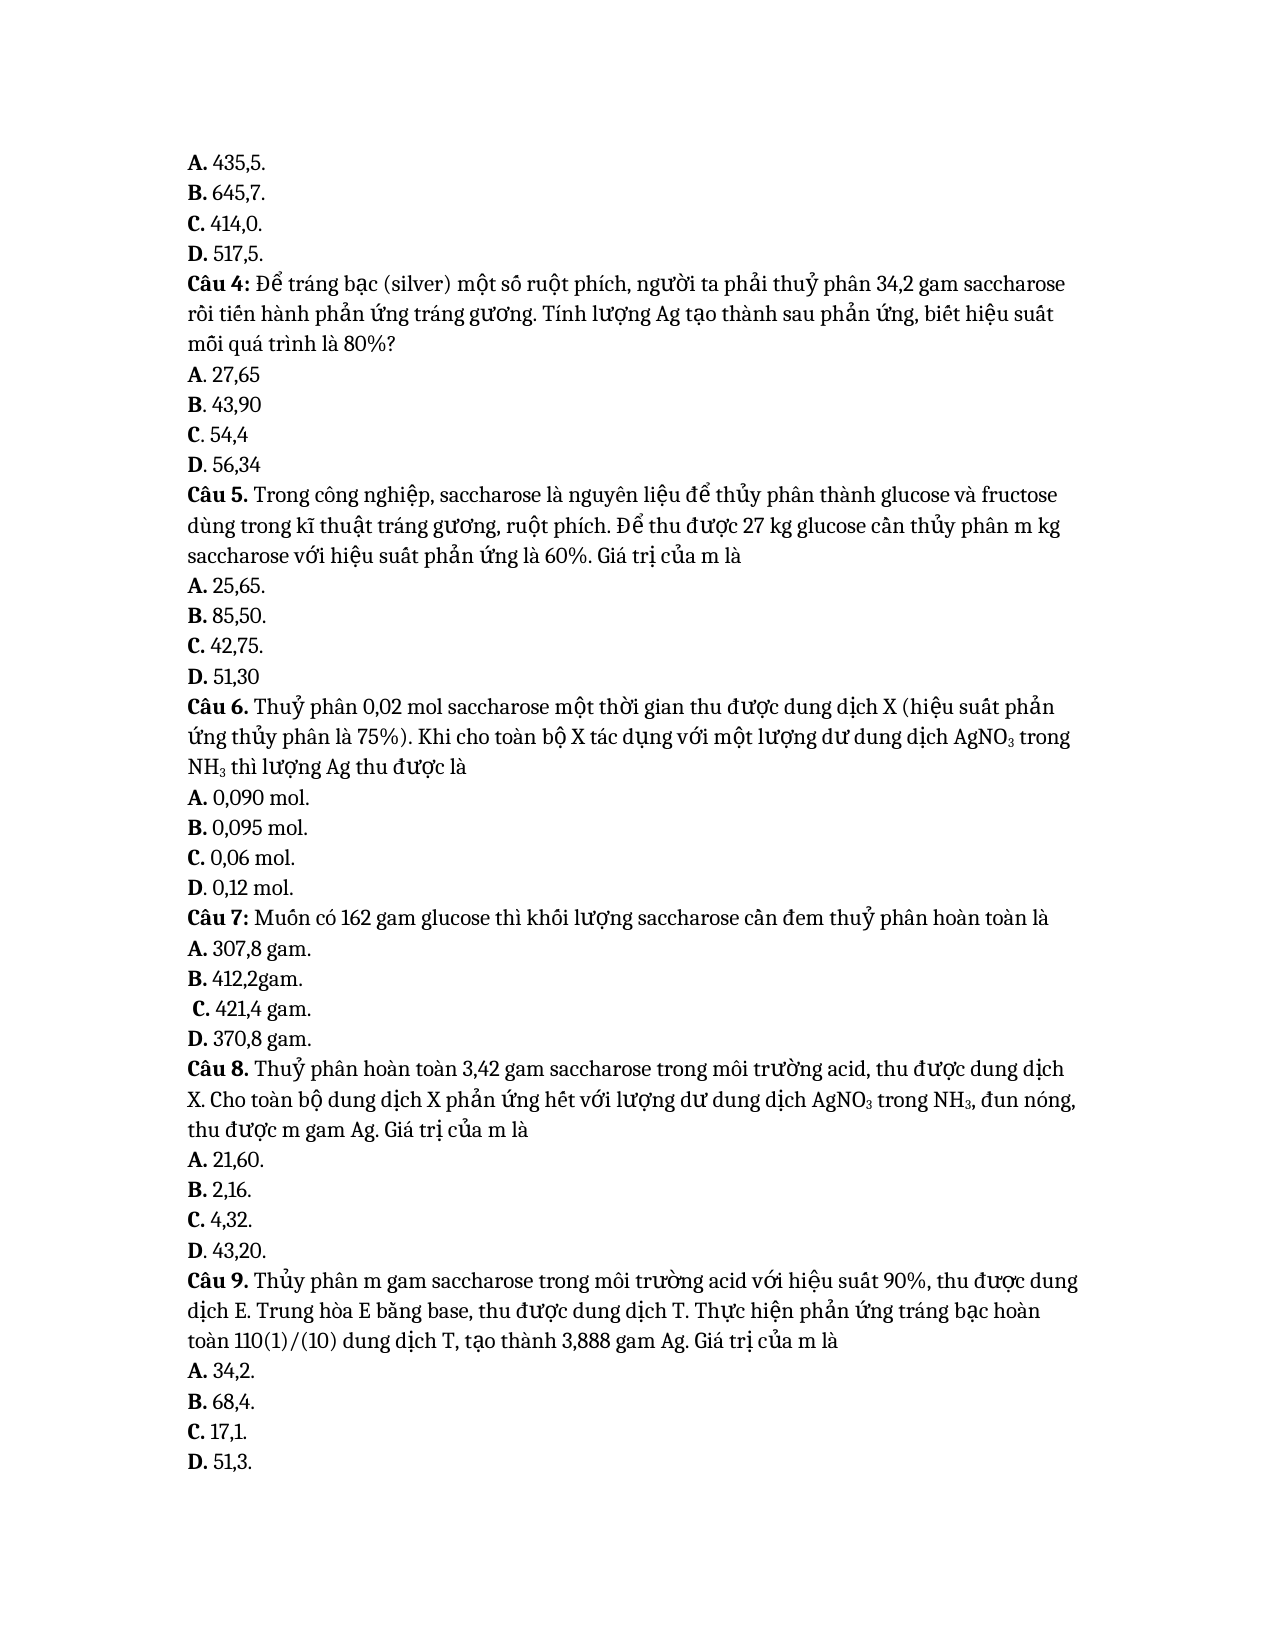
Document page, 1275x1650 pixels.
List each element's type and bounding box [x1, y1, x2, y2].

text [187, 150, 1087, 1475]
